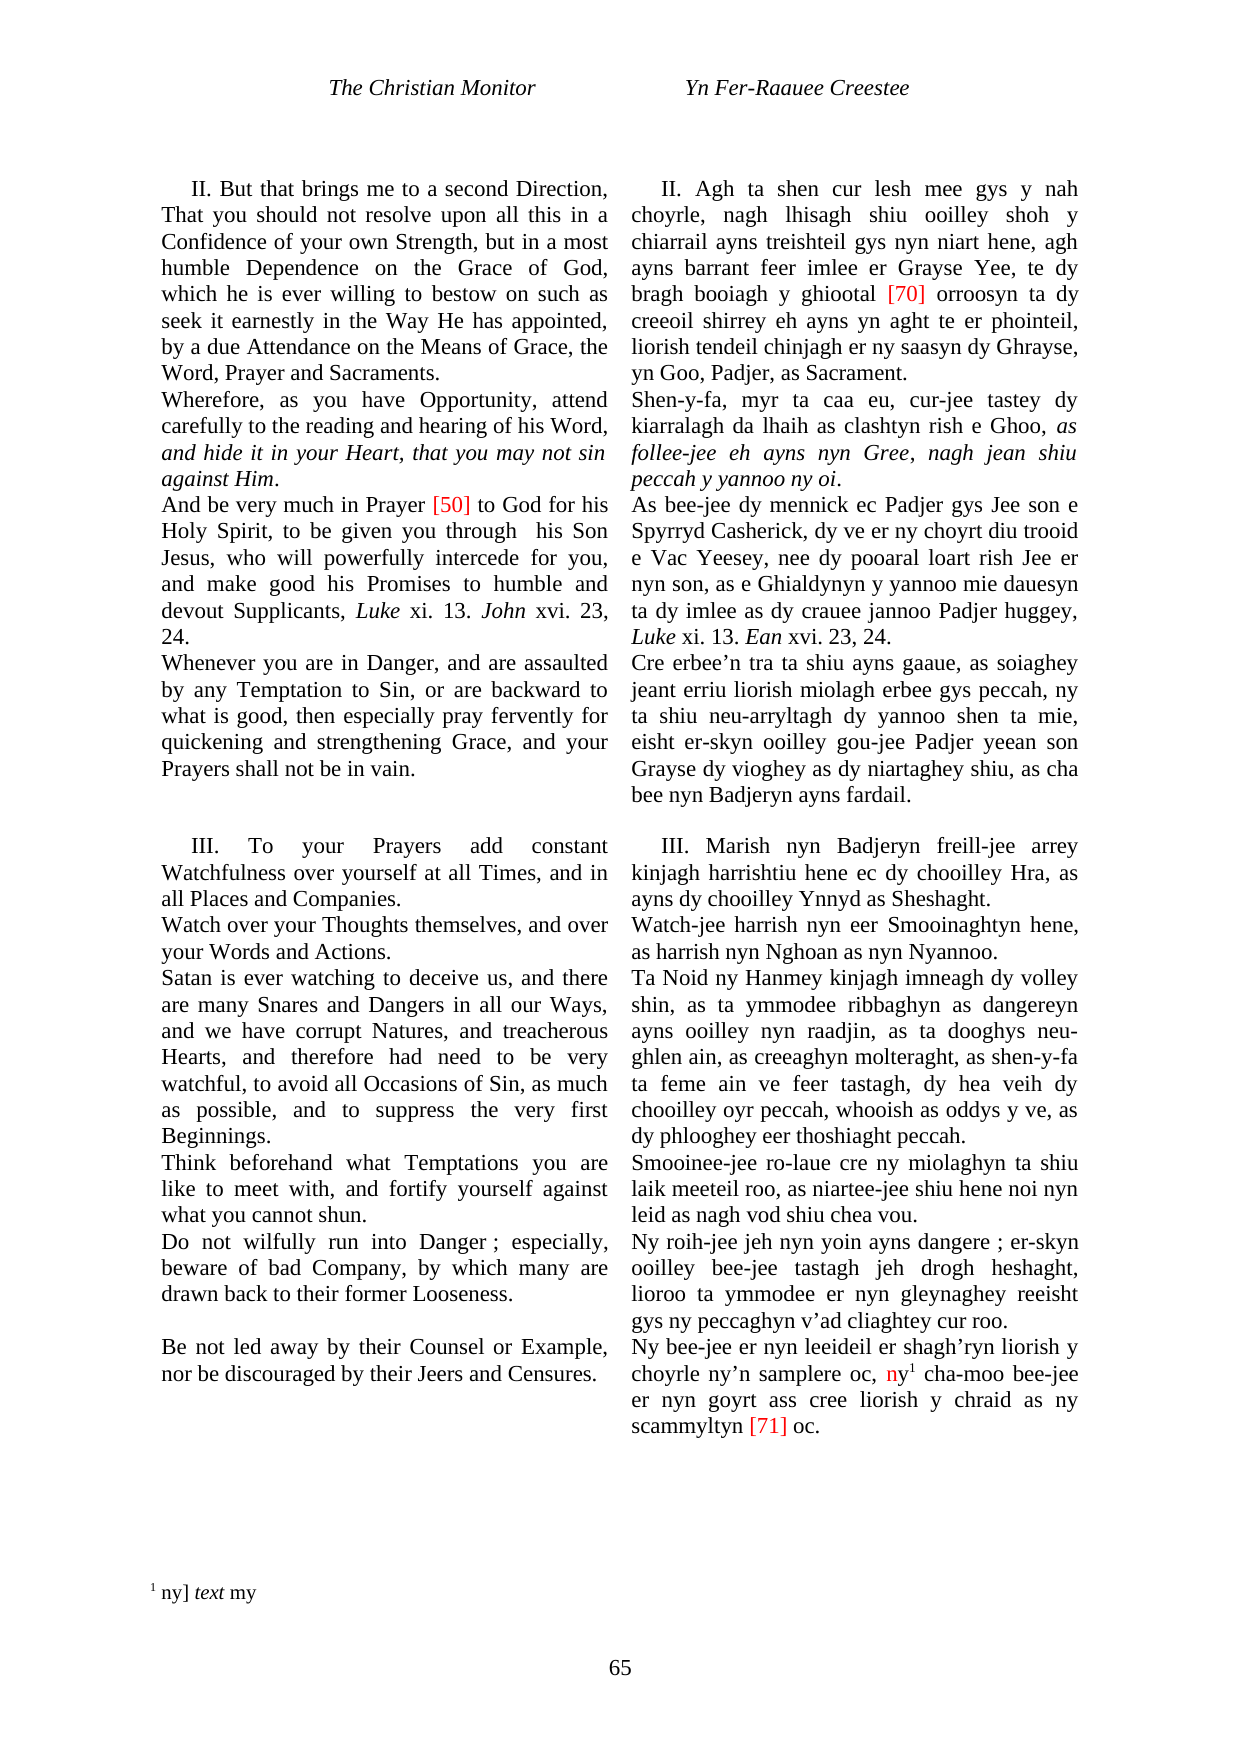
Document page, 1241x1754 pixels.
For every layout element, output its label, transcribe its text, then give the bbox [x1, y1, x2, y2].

table_cell Ta Noid ny Hanmey kinjagh imneagh dy volley shin, as ta ymmodee ribbaghyn as dangereyn ayns ooilley nyn raadjin, as ta dooghys neu-ghlen ain, as creeaghyn molteraght, as shen-y-fa ta feme ain ve feer tastagh, dy hea veih dy chooilley oyr peccah, whooish as oddys y ve, as dy phlooghey eer thoshiaght peccah. [620, 964, 1090, 1149]
table_cell Ny roih-jee jeh nyn yoin ayns dangere ; er-skyn ooilley bee-jee tastagh jeh drogh heshaght, lioroo ta ymmodee er nyn gleynaghey reeisht gys ny peccaghyn v’ad cliaghtey cur roo. [620, 1228, 1090, 1333]
table_cell II. Agh ta shen cur lesh mee gys y nah choyrle, nagh lhisagh shiu ooilley shoh y chiarrail ayns treishteil gys nyn niart hene, agh ayns barrant feer imlee er Grayse Yee, te dy bragh booiagh y ghiootal [70] orroosyn ta dy creeoil shirrey eh ayns yn aght te er phointeil, liorish tendeil chinjagh er ny saasyn dy Ghrayse, yn Goo, Padjer, as Sacrament. [620, 150, 1090, 386]
table_cell Do not wilfully run into Danger ; especially, beware of bad Company, by which many are drawn back to their former Looseness. [150, 1228, 620, 1333]
table_cell Wherefore, as you have Opportunity, attend carefully to the reading and hearing of his Word, and hide it in your Heart, that you may not sin against Him. [150, 386, 620, 491]
table_cell III. To your Prayers add constant Watchfulness over yourself at all Times, and in all Places and Companies. [150, 808, 620, 912]
table_cell Satan is ever watching to deceive us, and there are many Snares and Dangers in all our Ways, and we have corrupt Natures, and treacherous Hearts, and therefore had need to be very watchful, to avoid all Occasions of Sin, as much as possible, and to suppress the very first Beginnings. [150, 964, 620, 1149]
table_cell Ny bee-jee er nyn leeideil er shagh’ryn liorish y choyrle ny’n samplere oc, ny cha-moo bee-jee er nyn goyrt ass cree liorish y chraid as ny scammyltyn [71] oc. [620, 1333, 1090, 1439]
table_cell Be not led away by their Counsel or Example, nor be discouraged by their Jeers and Censures. [150, 1333, 620, 1439]
table_cell And be very much in Prayer [50] to God for his Holy Spirit, to be given you through his Son Jesus, who will powerfully intercede for you, and make good his Promises to humble and devout Supplicants, Luke xi. 13. John xvi. 23, 24. [150, 491, 620, 649]
table_cell Watch over your Thoughts themselves, and over your Words and Actions. [150, 912, 620, 964]
table_cell Cre erbee’n tra ta shiu ayns gaaue, as soiaghey jeant erriu liorish miolagh erbee gys peccah, ny ta shiu neu-arryltagh dy yannoo shen ta mie, eisht er-skyn ooilley gou-jee Padjer yeean son Grayse dy vioghey as dy niartaghey shiu, as cha bee nyn Badjeryn ayns fardail. [620, 649, 1090, 807]
table_cell Smooinee-jee ro-laue cre ny miolaghyn ta shiu laik meeteil roo, as niartee-jee shiu hene noi nyn leid as nagh vod shiu chea vou. [620, 1149, 1090, 1228]
table_cell Whenever you are in Danger, and are assaulted by any Temptation to Sin, or are backward to what is good, then especially pray fervently for quickening and strengthening Grace, and your Prayers shall not be in vain. [150, 649, 620, 807]
table_cell Think beforehand what Temptations you are like to meet with, and fortify yourself against what you cannot shun. [150, 1149, 620, 1228]
table_cell II. But that brings me to a second Direction, That you should not resolve upon all this in a Confidence of your own Strength, but in a most humble Dependence on the Grace of God, which he is ever willing to bestow on such as seek it earnestly in the Way He has appointed, by a due Attendance on the Means of Grace, the Word, Prayer and Sacraments. [150, 150, 620, 386]
table_cell III. Marish nyn Badjeryn freill-jee arrey kinjagh harrishtiu hene ec dy chooilley Hra, as ayns dy chooilley Ynnyd as Sheshaght. [620, 808, 1090, 912]
table_cell Watch-jee harrish nyn eer Smooinaghtyn hene, as harrish nyn Nghoan as nyn Nyannoo. [620, 912, 1090, 964]
table_cell Shen-y-fa, myr ta caa eu, cur-jee tastey dy kiarralagh da lhaih as clashtyn rish e Ghoo, as follee-jee eh ayns nyn Gree, nagh jean shiu peccah y yannoo ny oi. [620, 386, 1090, 491]
table_cell As bee-jee dy mennick ec Padjer gys Jee son e Spyrryd Casherick, dy ve er ny choyrt diu trooid e Vac Yeesey, nee dy pooaral loart rish Jee er nyn son, as e Ghialdynyn y yannoo mie dauesyn ta dy imlee as dy crauee jannoo Padjer huggey, Luke xi. 13. Ean xvi. 23, 24. [620, 491, 1090, 649]
